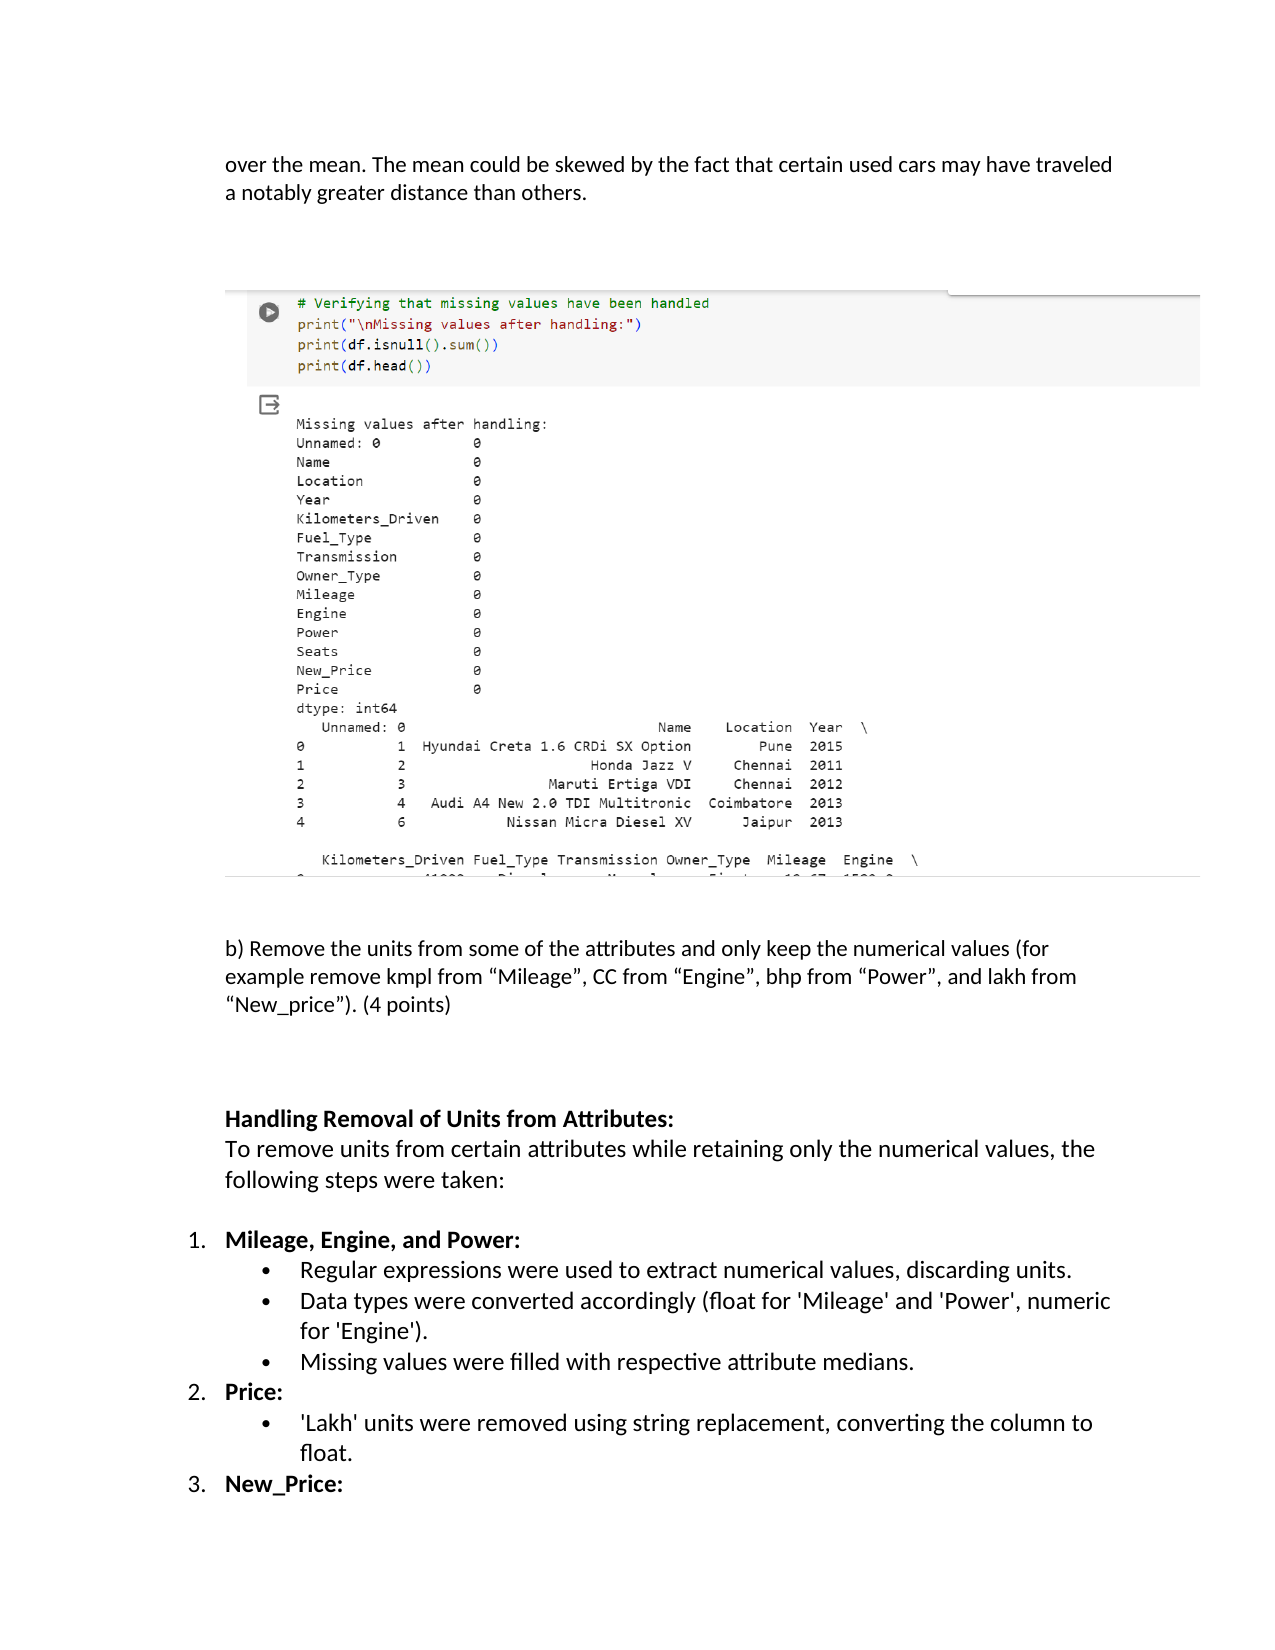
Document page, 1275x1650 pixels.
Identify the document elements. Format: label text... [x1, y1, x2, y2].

list Regular expressions were used to extract numerical values, discarding units. [262, 1283, 1125, 1314]
picture [225, 290, 1200, 881]
text Handling Removal of Units from Attributes: [225, 1103, 1125, 1133]
list Data types were converted accordingly (float for 'Mileage' and 'Power', numeric for 'Engine'). [262, 1343, 1125, 1404]
text To remove units from certain attributes while retaining only the numerical values, the following steps were taken: [225, 1133, 1125, 1194]
list Mileage, Engine, and Power: [187, 1224, 1125, 1254]
list Missing values were filled with respective attribute medians. [262, 1433, 1125, 1464]
text b) Remove the units from some of the attributes and only keep the numerical values (for example remove kmpl from “Mileage”, CC from “Engine”, bhp from “Power”, and lakh from “New_price”). (4 points) [225, 934, 1125, 1018]
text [225, 150, 1125, 206]
